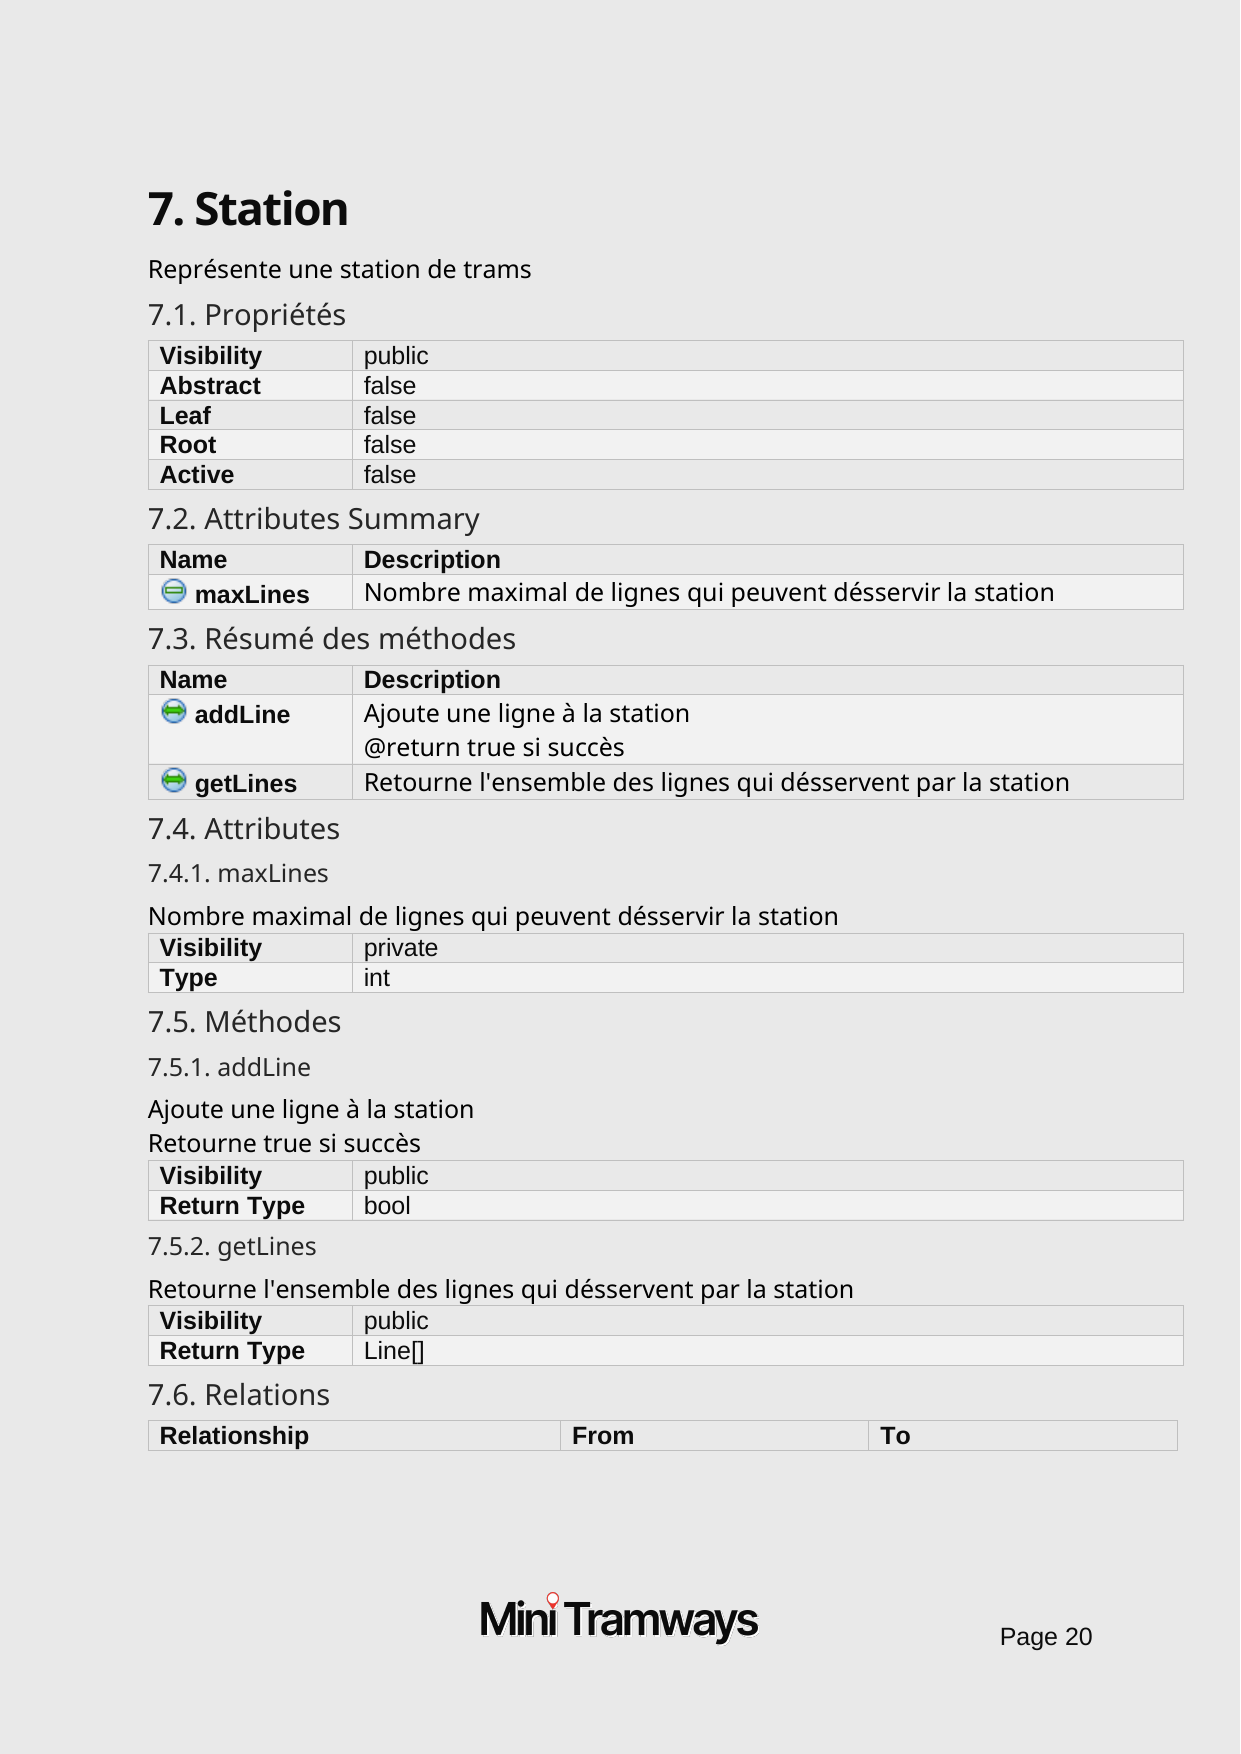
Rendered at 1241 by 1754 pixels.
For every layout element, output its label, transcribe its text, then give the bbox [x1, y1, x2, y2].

table_cell bool [353, 1191, 1183, 1219]
subtitle 7.1. Propriétés [148, 294, 1093, 334]
table_header private [353, 934, 1183, 962]
table_cell Retourne l'ensemble des lignes qui désservent par la station [353, 765, 1183, 798]
table_header Visibility [149, 1306, 352, 1335]
table_cell false [353, 371, 1183, 399]
table_cell false [353, 460, 1183, 489]
subtitle 7.6. Relations [148, 1374, 1093, 1414]
table_cell Leaf [149, 401, 352, 429]
table_header Description [353, 666, 1183, 694]
table_cell int [353, 963, 1183, 992]
table_header Name [149, 666, 352, 694]
table_header public [353, 341, 1183, 370]
subtitle 7.5.2. getLines [148, 1229, 1093, 1263]
subtitle 7. Station [148, 177, 1093, 239]
table_cell Ajoute une ligne à la station @return true si succès [353, 695, 1183, 763]
table_header Name [149, 545, 352, 574]
table_cell false [353, 430, 1183, 459]
picture [159, 696, 188, 724]
subtitle 7.4.1. maxLines [148, 856, 1093, 890]
table_cell Type [149, 963, 352, 992]
subtitle 7.4. Attributes [148, 808, 1093, 848]
table_header From [561, 1421, 868, 1450]
table_header Visibility [149, 1161, 352, 1190]
table_cell Line[] [353, 1336, 1183, 1365]
table_cell false [353, 401, 1183, 429]
table_header Relationship [149, 1421, 560, 1450]
table_cell getLines [149, 765, 352, 798]
table_cell addLine [149, 695, 352, 763]
table_header To [869, 1421, 1177, 1450]
table_cell Root [149, 430, 352, 459]
table_cell Abstract [149, 371, 352, 399]
picture [481, 1592, 760, 1646]
table_header public [353, 1161, 1183, 1190]
text Retourne l'ensemble des lignes qui désservent par la station [148, 1271, 1093, 1305]
picture [159, 765, 188, 793]
table_header Visibility [149, 341, 352, 370]
subtitle 7.5.1. addLine [148, 1049, 1093, 1083]
table_cell Return Type [149, 1336, 352, 1365]
subtitle 7.3. Résumé des méthodes [148, 618, 1093, 658]
subtitle 7.5. Méthodes [148, 1001, 1093, 1041]
subtitle 7.2. Attributes Summary [148, 498, 1093, 538]
table_cell Nombre maximal de lignes qui peuvent désservir la station [353, 575, 1183, 609]
table_header Visibility [149, 934, 352, 962]
table_header public [353, 1306, 1183, 1335]
text Représente une station de trams [148, 252, 1093, 286]
text Retourne true si succès [148, 1126, 1093, 1160]
table_cell maxLines [149, 575, 352, 609]
picture [159, 576, 188, 604]
table_cell Return Type [149, 1191, 352, 1219]
table_cell Active [149, 460, 352, 489]
text Nombre maximal de lignes qui peuvent désservir la station [148, 898, 1093, 932]
text Ajoute une ligne à la station [148, 1092, 1093, 1126]
table_header Description [353, 545, 1183, 574]
